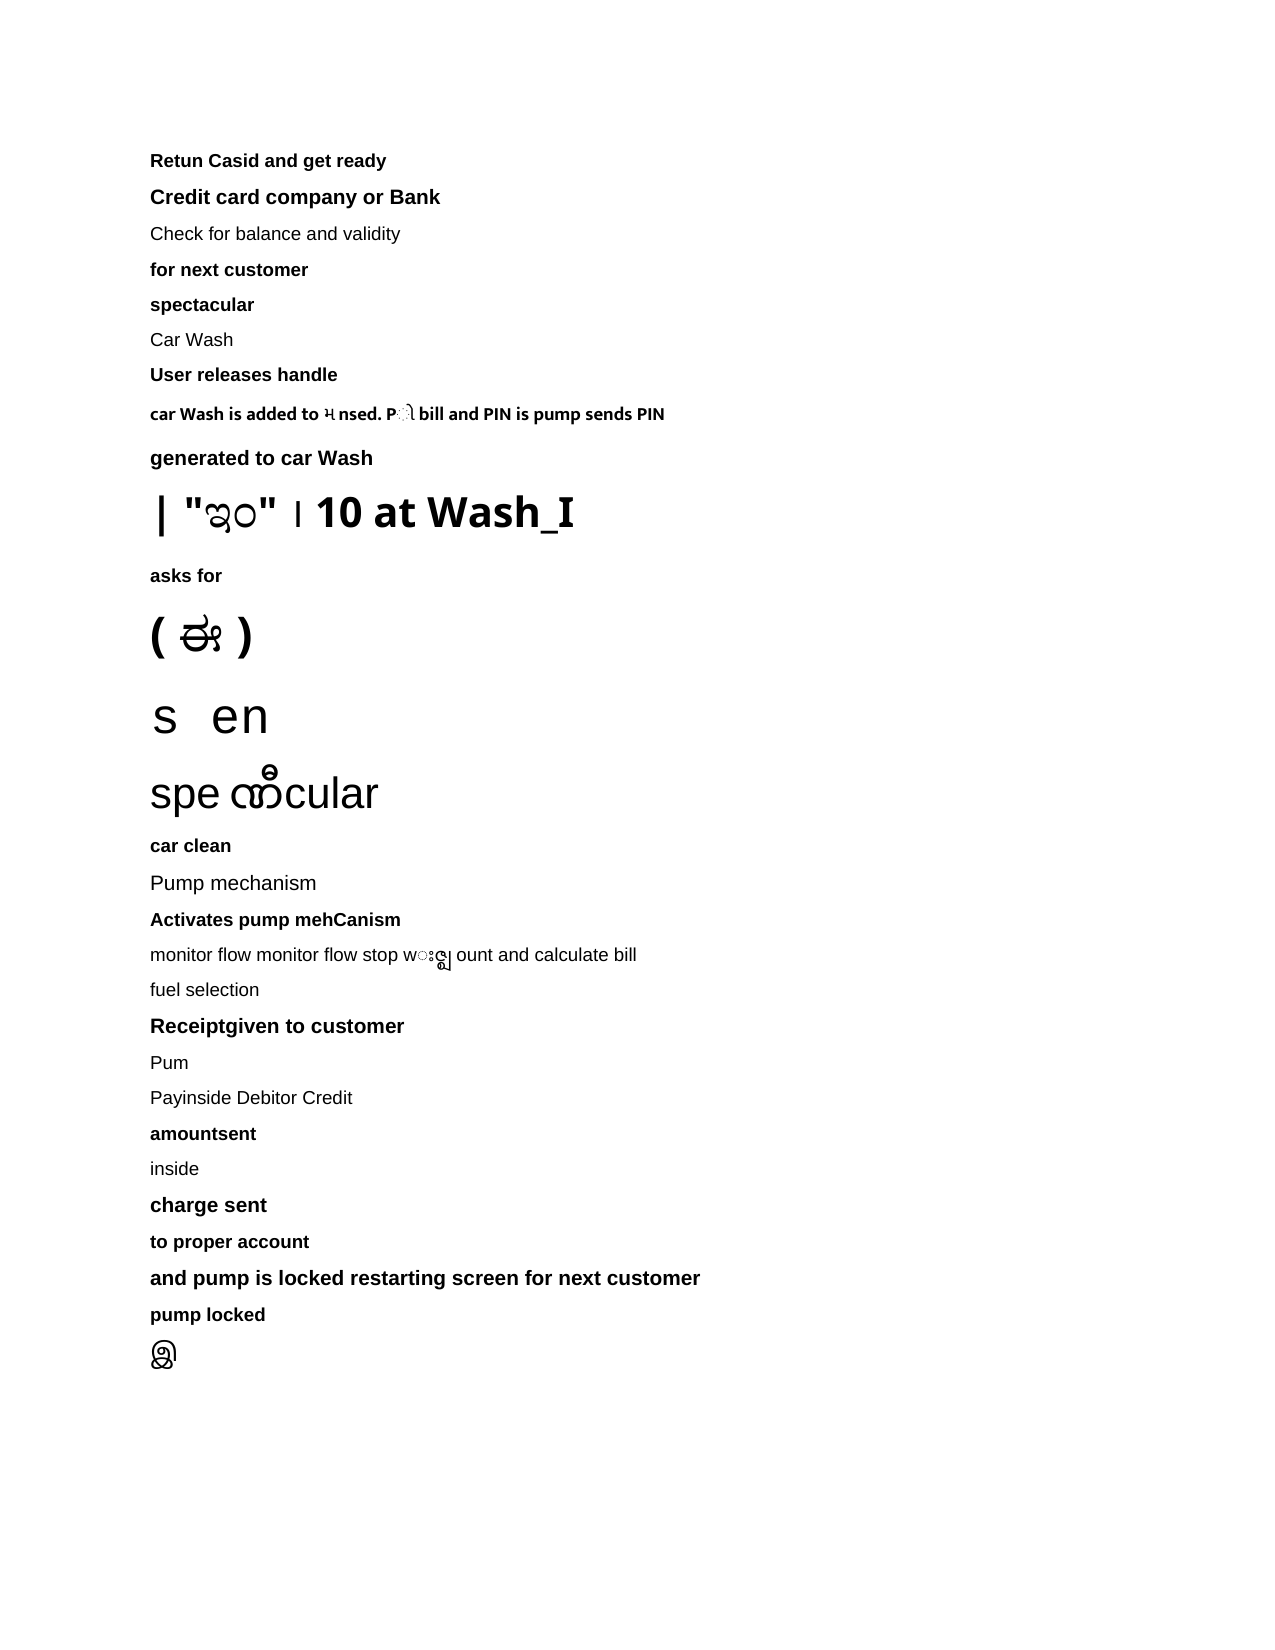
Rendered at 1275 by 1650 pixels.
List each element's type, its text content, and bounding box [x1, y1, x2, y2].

text pump locked [150, 1304, 1125, 1325]
text amountsent [150, 1122, 1125, 1144]
text Check for balance and validity [150, 223, 1125, 245]
text to proper account [150, 1231, 1125, 1252]
text Payinside Debitor Credit [150, 1087, 1125, 1109]
text car clean [150, 835, 1125, 857]
text | "ಇಂ" । 10 at Wash_I [150, 483, 1125, 545]
text Receiptgiven to customer [150, 1014, 1125, 1038]
text spectacular [150, 293, 1125, 315]
text for next customer [150, 258, 1125, 280]
text s en [150, 692, 1125, 748]
text speဏီcular [150, 767, 1125, 817]
text car Wash is added to મnsed. Pો bill and PIN is pump sends PIN [150, 399, 1125, 430]
text Pum [150, 1052, 1125, 1073]
text inside [150, 1158, 1125, 1179]
text charge sent [150, 1193, 1125, 1217]
text Activates pump mehCanism [150, 908, 1125, 930]
text User releases handle [150, 364, 1125, 386]
text Pump mechanism [150, 871, 1125, 894]
text monitor flow monitor flow stop wးဇ္ဈount and calculate bill [150, 944, 1125, 965]
text Car Wash [150, 329, 1125, 350]
text fuel selection [150, 979, 1125, 1000]
text asks for [150, 564, 1125, 586]
text Credit card company or Bank [150, 185, 1125, 209]
text generated to car Wash [150, 445, 1125, 469]
text இ [150, 1339, 1125, 1372]
text and pump is locked restarting screen for next customer [150, 1266, 1125, 1290]
text ( ಈ ) [150, 600, 1125, 671]
text Retun Casid and get ready [150, 150, 1125, 172]
